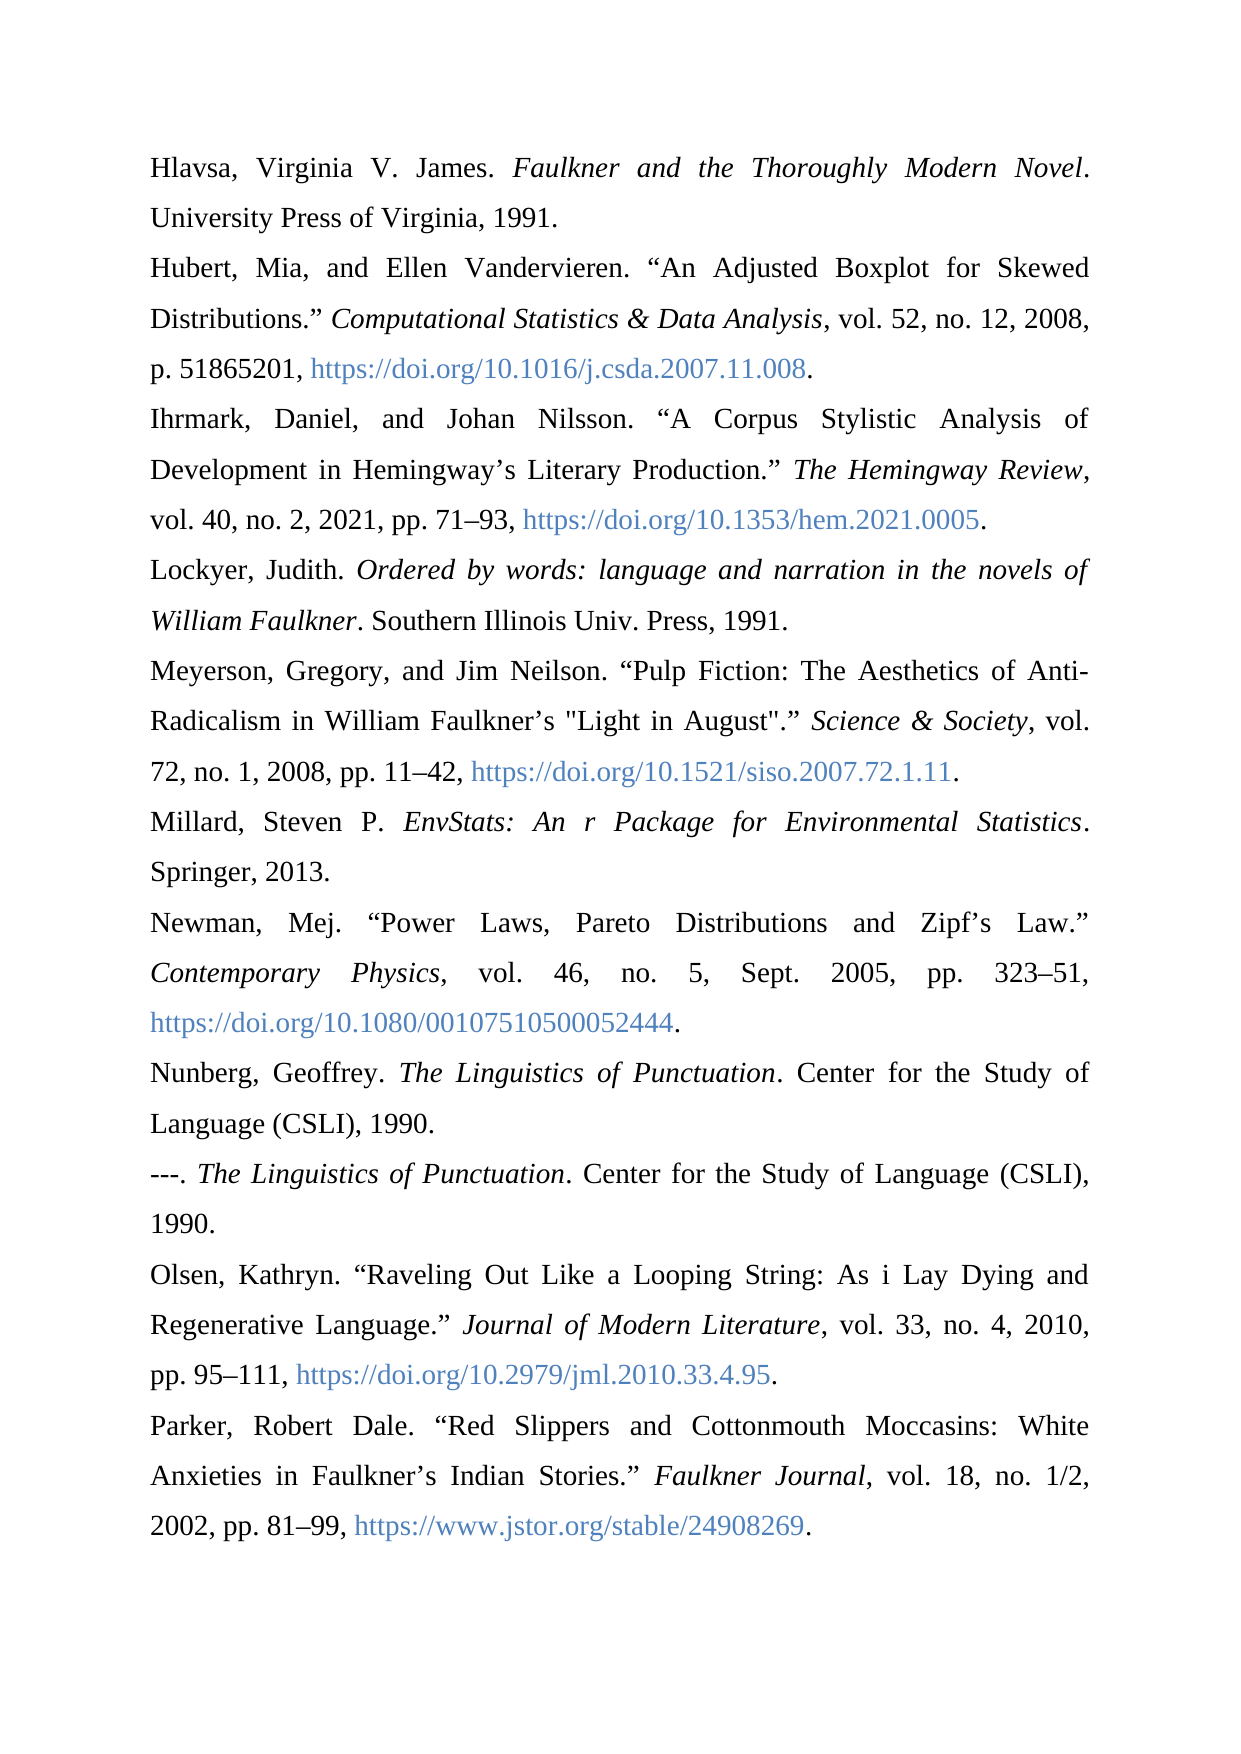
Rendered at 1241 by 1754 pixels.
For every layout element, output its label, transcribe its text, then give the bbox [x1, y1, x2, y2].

text Olsen, Kathryn. “Raveling Out Like a Looping String: As i Lay Dying and Regenerative Language.” Journal of Modern Literature, vol. 33, no. 4, 2010, pp. 95–111, https://doi.org/10.2979/jml.2010.33.4.95. [150, 1257, 1090, 1391]
text Parker, Robert Dale. “Red Slippers and Cottonmouth Moccasins: White Anxieties in Faulkner’s Indian Stories.” Faulkner Journal, vol. 18, no. 1/2, 2002, pp. 81–99, https://www.jstor.org/stable/24908269. [150, 1408, 1090, 1542]
text ---. The Linguistics of Punctuation. Center for the Study of Language (CSLI), 1990. [150, 1156, 1090, 1240]
text Newman, Mej. “Power Laws, Pareto Distributions and Zipf’s Law.” Contemporary Physics, vol. 46, no. 5, Sept. 2005, pp. 323–51, https://doi.org/10.1080/00107510500052444. [150, 905, 1090, 1039]
text Ihrmark, Daniel, and Johan Nilsson. “A Corpus Stylistic Analysis of Development in Hemingway’s Literary Production.” The Hemingway Review, vol. 40, no. 2, 2021, pp. 71–93, https://doi.org/10.1353/hem.2021.0005. [150, 402, 1090, 536]
text Hlavsa, Virginia V. James. Faulkner and the Thoroughly Modern Novel. University Press of Virginia, 1991. [150, 150, 1090, 234]
text Nunberg, Geoffrey. The Linguistics of Punctuation. Center for the Study of Language (CSLI), 1990. [150, 1056, 1090, 1139]
text Meyerson, Gregory, and Jim Neilson. “Pulp Fiction: The Aesthetics of Anti-Radicalism in William Faulkner’s "Light in August".” Science & Society, vol. 72, no. 1, 2008, pp. 11–42, https://doi.org/10.1521/siso.2007.72.1.11. [150, 653, 1090, 787]
text Hubert, Mia, and Ellen Vandervieren. “An Adjusted Boxplot for Skewed Distributions.” Computational Statistics & Data Analysis, vol. 52, no. 12, 2008, p. 51865201, https://doi.org/10.1016/j.csda.2007.11.008. [150, 251, 1090, 385]
text Millard, Steven P. EnvStats: An r Package for Environmental Statistics. Springer, 2013. [150, 804, 1090, 888]
text Lockyer, Judith. Ordered by words: language and narration in the novels of William Faulkner. Southern Illinois Univ. Press, 1991. [150, 552, 1090, 636]
